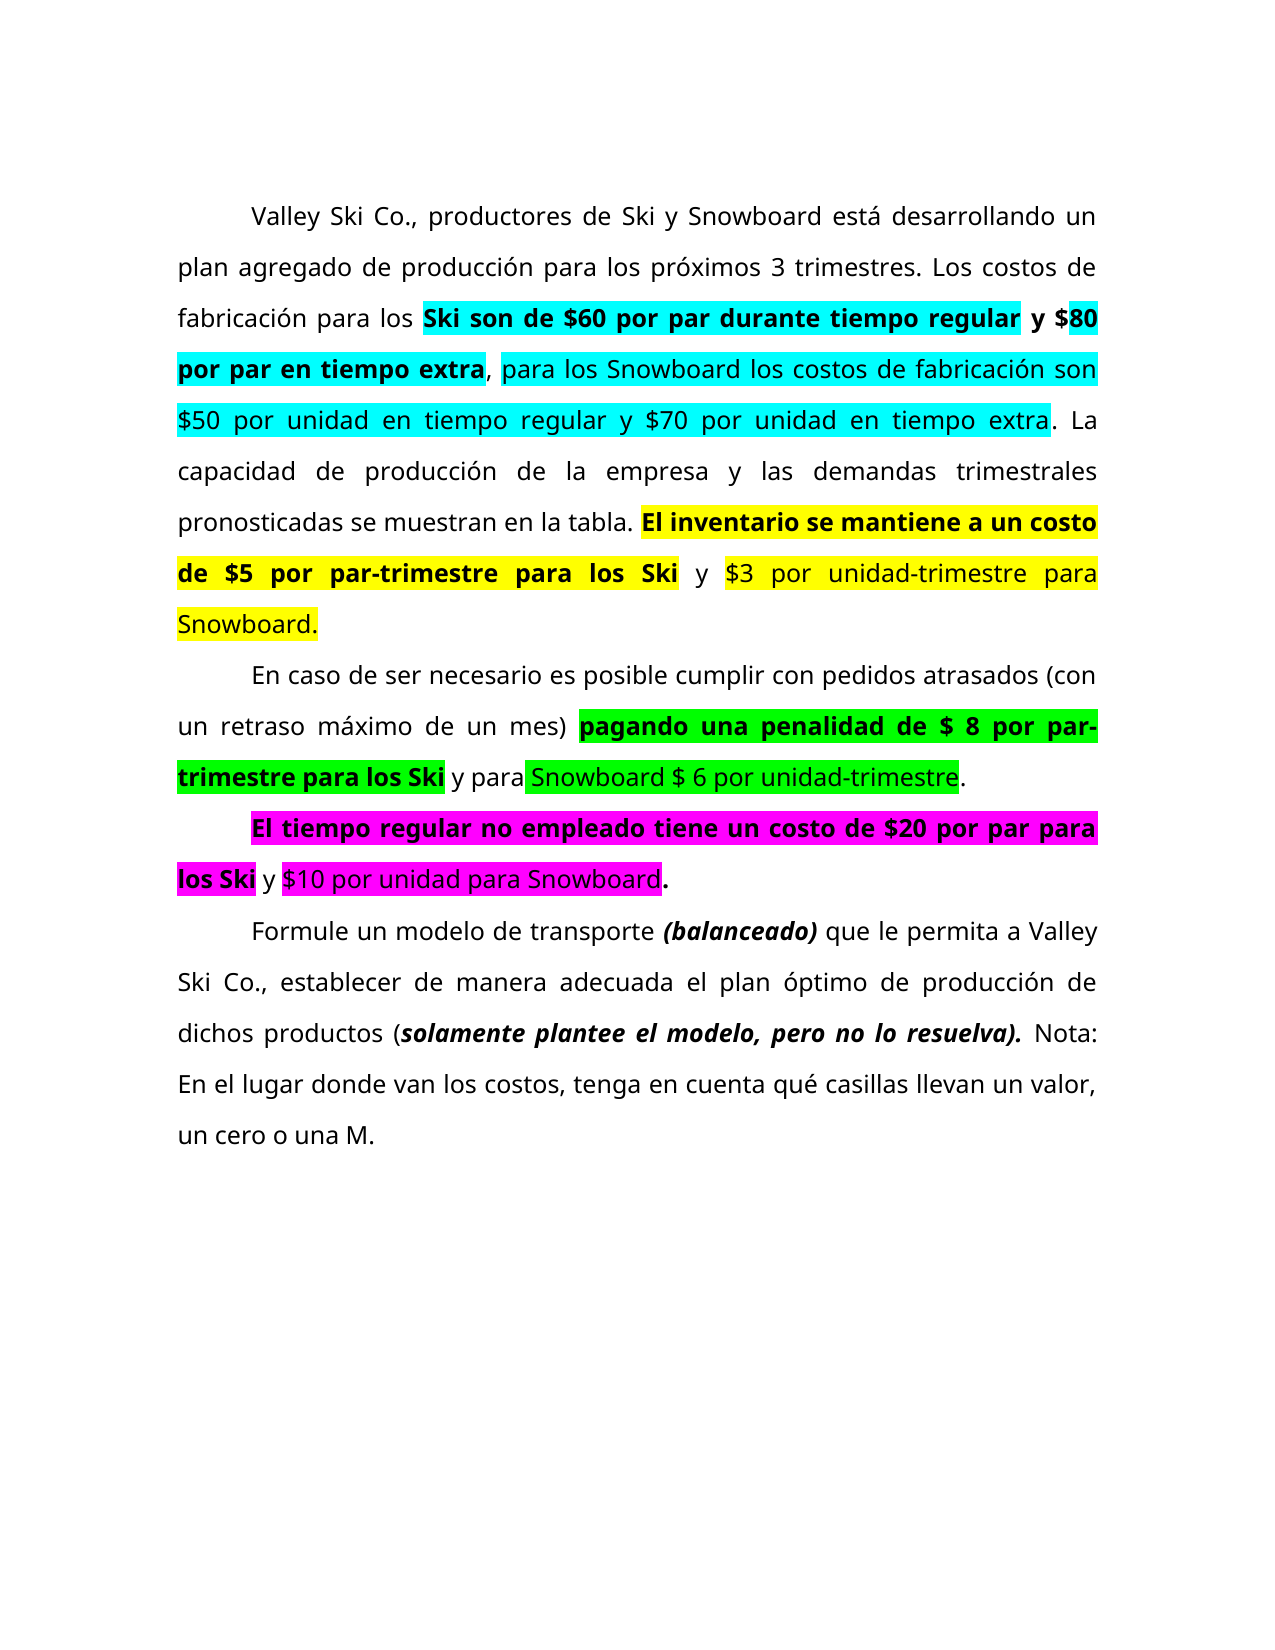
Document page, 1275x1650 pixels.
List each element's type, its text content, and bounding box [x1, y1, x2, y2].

text Formule un modelo de transporte (balanceado) que le permita a Valley Ski Co., establecer de manera adecuada el plan óptimo de producción de dichos productos (solamente plantee el modelo, pero no lo resuelva). Nota: En el lugar donde van los costos, tenga en cuenta qué casillas llevan un valor, un cero o una M. [177, 913, 1098, 1151]
text El tiempo regular no empleado tiene un costo de $20 por par para los Ski y $10 por unidad para Snowboard. [177, 811, 1098, 896]
text En caso de ser necesario es posible cumplir con pedidos atrasados (con un retraso máximo de un mes) pagando una penalidad de $ 8 por par-trimestre para los Ski y para Snowboard $ 6 por unidad-trimestre. [177, 658, 1098, 794]
text Valley Ski Co., productores de Ski y Snowboard está desarrollando un plan agregado de producción para los próximos 3 trimestres. Los costos de fabricación para los Ski son de $60 por par durante tiempo regular y $80 por par en tiempo extra, para los Snowboard los costos de fabricación son $50 por unidad en tiempo regular y $70 por unidad en tiempo extra. La capacidad de producción de la empresa y las demandas trimestrales pronosticadas se muestran en la tabla. El inventario se mantiene a un costo de $5 por par-trimestre para los Ski y $3 por unidad-trimestre para Snowboard. [177, 199, 1098, 641]
